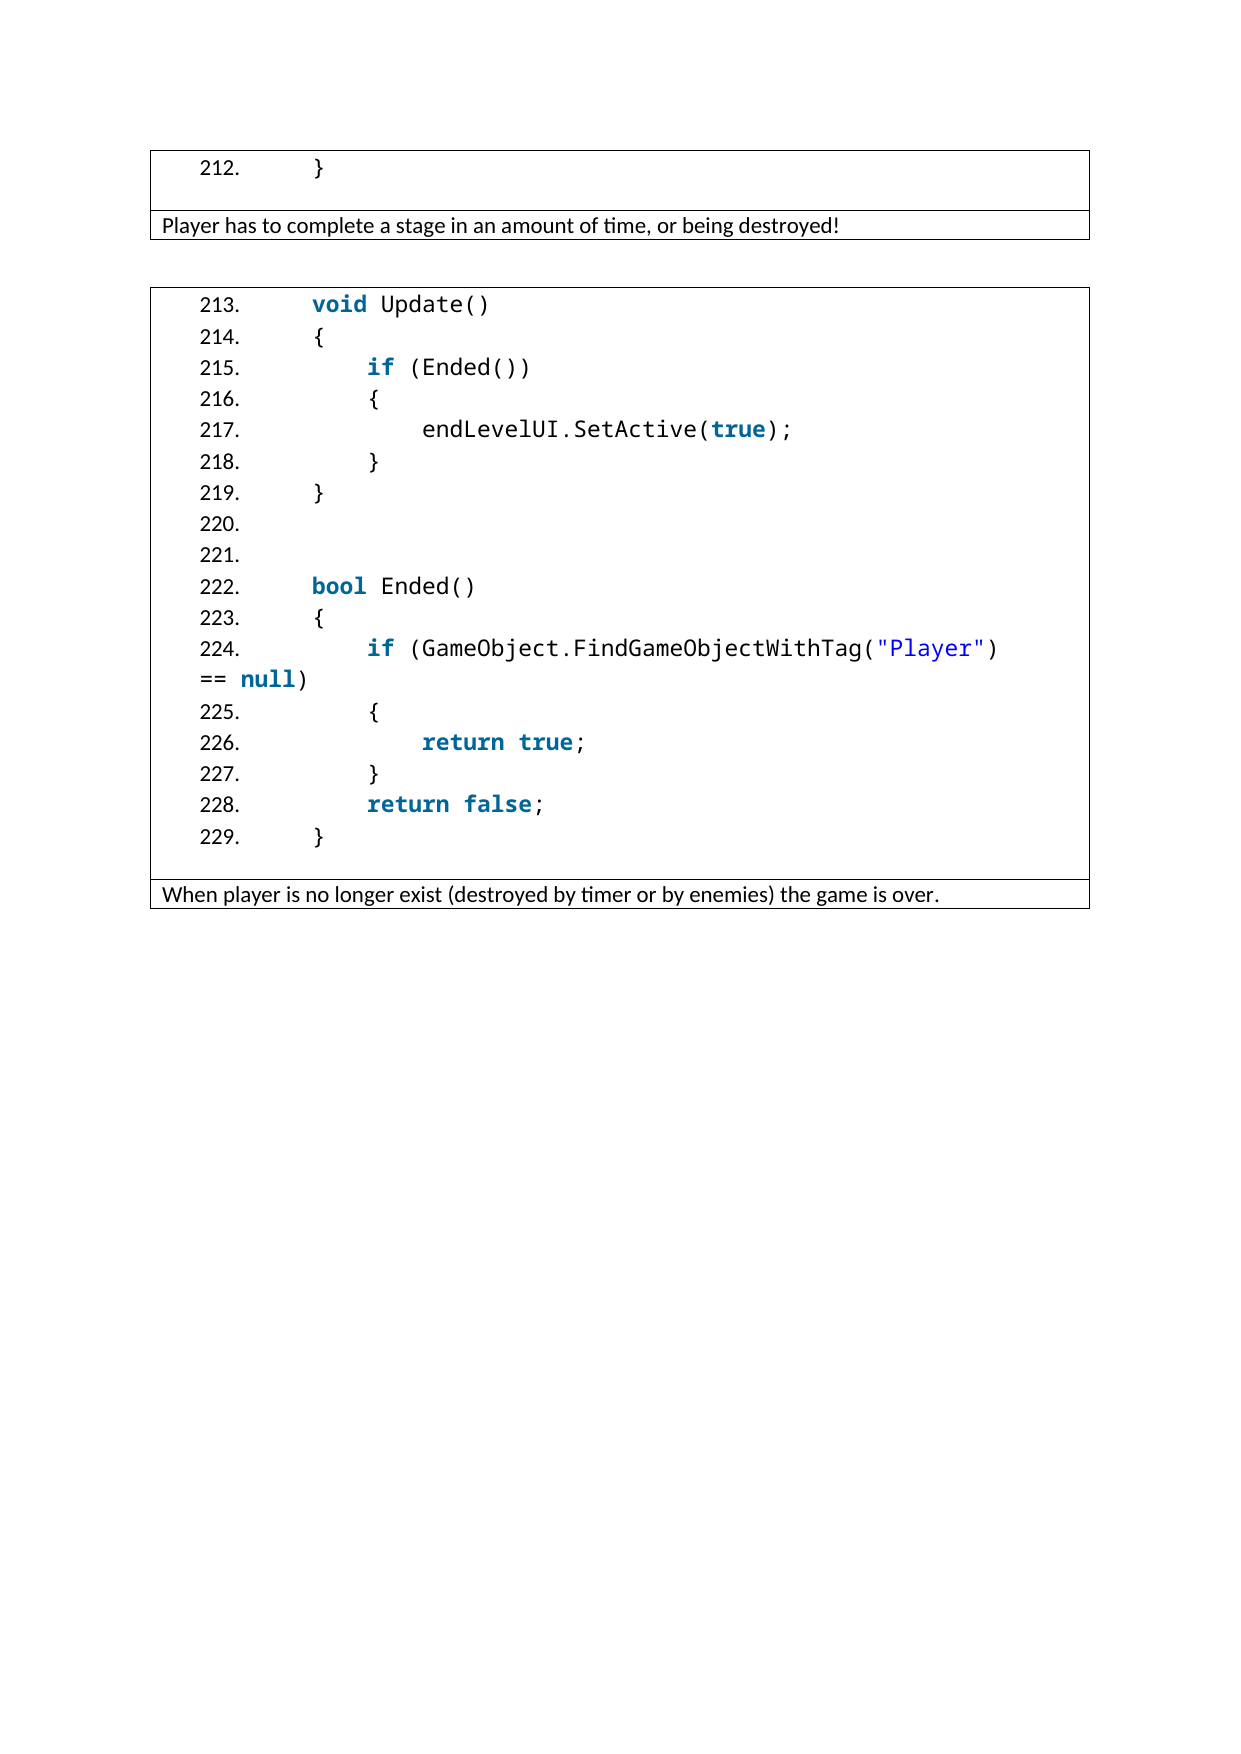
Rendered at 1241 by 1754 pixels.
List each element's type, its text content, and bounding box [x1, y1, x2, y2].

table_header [151, 151, 1089, 210]
table_header void Update() { if (Ended()) { endLevelUI.SetActive(true); } } bool Ended() { if (GameObject.FindGameObjectWithTag("Player") == null) { return true; } return false; } [151, 288, 1089, 879]
table_cell Player has to complete a stage in an amount of time, or being destroyed! [151, 211, 1089, 239]
table_cell When player is no longer exist (destroyed by timer or by enemies) the game is over. [151, 880, 1089, 908]
